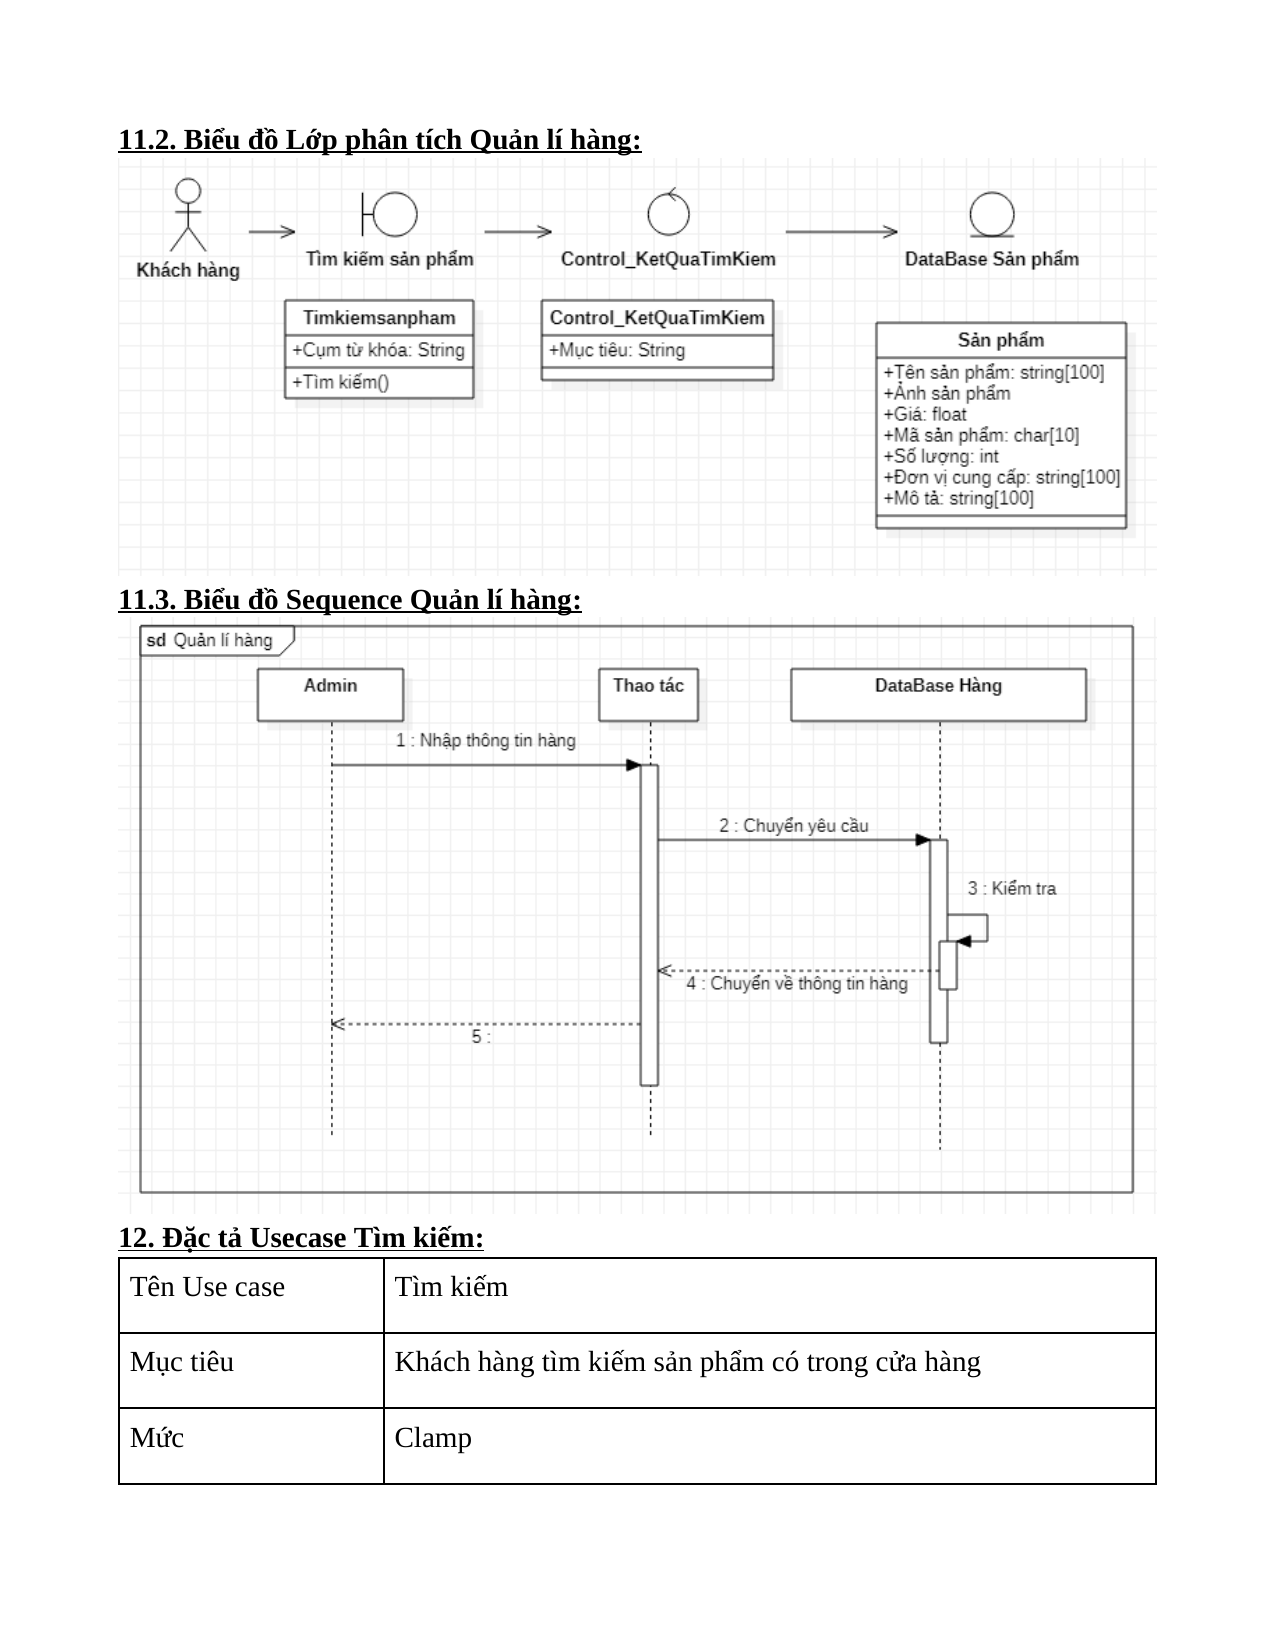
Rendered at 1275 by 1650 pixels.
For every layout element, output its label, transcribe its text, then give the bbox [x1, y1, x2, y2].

table_header Tìm kiếm [385, 1259, 1155, 1332]
subtitle 12. Đặc tả Usecase Tìm kiếm: [118, 1221, 1157, 1254]
table_cell Clamp [385, 1409, 1155, 1482]
table_cell Khách hàng tìm kiếm sản phẩm có trong cửa hàng [385, 1334, 1155, 1407]
table_cell Mức [120, 1409, 383, 1482]
subtitle 11.2. Biểu đồ Lớp phân tích Quản lí hàng: [118, 122, 1157, 158]
subtitle 11.3. Biểu đồ Sequence Quản lí hàng: [118, 582, 1157, 617]
picture [118, 617, 1157, 1214]
table_cell Mục tiêu [120, 1334, 383, 1407]
table_header Tên Use case [120, 1259, 383, 1332]
picture [118, 158, 1157, 576]
